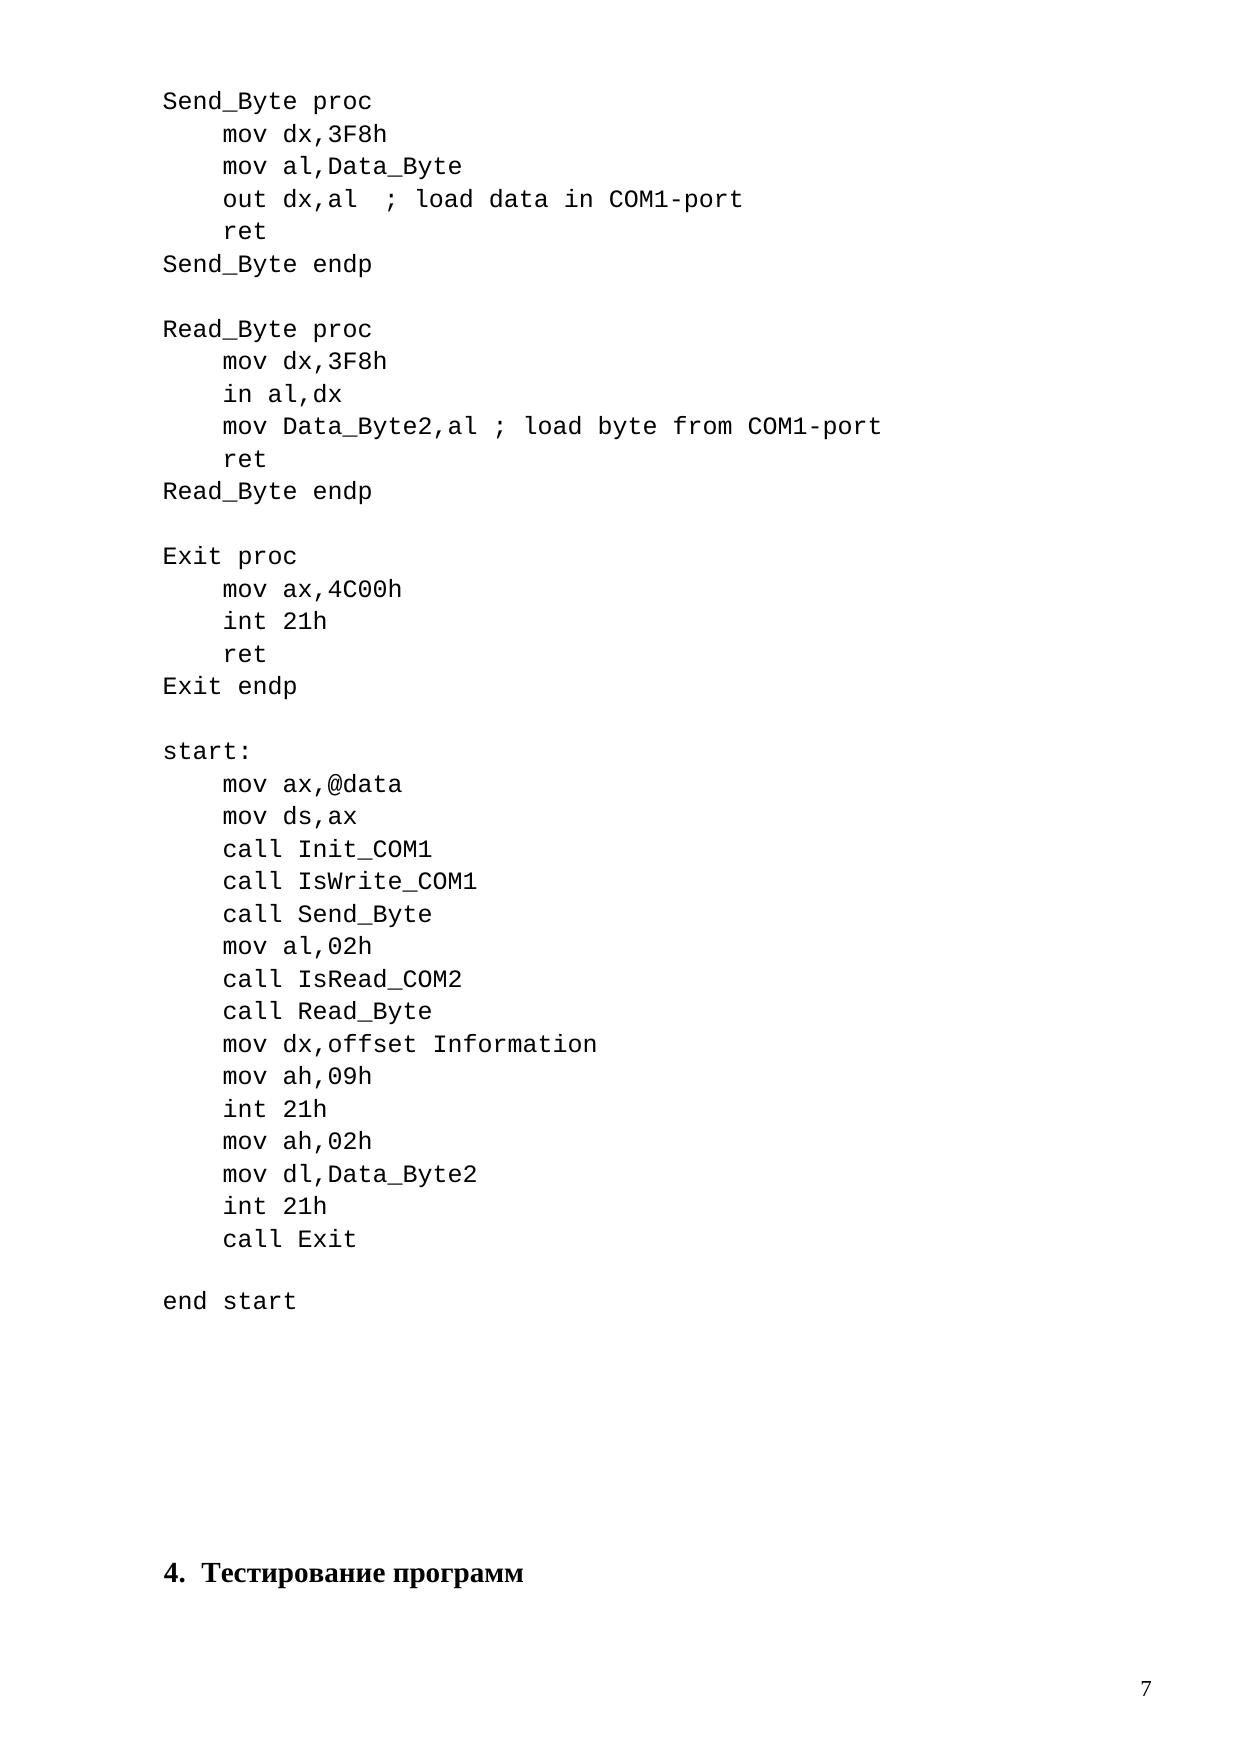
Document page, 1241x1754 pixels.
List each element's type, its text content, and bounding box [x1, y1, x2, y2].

text mov dl,Data_Byte2 [89, 1161, 1152, 1189]
text Exit endp [89, 674, 1152, 702]
text int 21h [89, 609, 1152, 637]
text mov dx,3F8h [89, 121, 1152, 149]
text end start [89, 1289, 1152, 1317]
text mov dx,offset Information [89, 1031, 1152, 1059]
text Read_Byte endp [89, 479, 1152, 507]
title Тестирование программ [164, 1555, 1152, 1588]
text ret [89, 446, 1152, 474]
text ret [89, 219, 1152, 247]
text mov ah,09h [89, 1064, 1152, 1092]
text Exit proc [89, 544, 1152, 572]
text mov ax,4C00h [89, 576, 1152, 604]
text int 21h [89, 1096, 1152, 1124]
text mov ds,ax [89, 804, 1152, 832]
text out dx,al ; load data in COM1-port [89, 186, 1152, 214]
text Read_Byte proc [89, 316, 1152, 344]
text int 21h [89, 1194, 1152, 1222]
text mov al,Data_Byte [89, 154, 1152, 182]
text call Send_Byte [89, 901, 1152, 929]
text in al,dx [89, 381, 1152, 409]
text Send_Byte proc [89, 89, 1152, 117]
text call Init_COM1 [89, 836, 1152, 864]
text call Read_Byte [89, 999, 1152, 1027]
text mov al,02h [89, 934, 1152, 962]
text call Exit [89, 1226, 1152, 1254]
text ret [89, 641, 1152, 669]
text start: [89, 739, 1152, 767]
text mov dx,3F8h [89, 349, 1152, 377]
text Send_Byte endp [89, 251, 1152, 279]
text mov ah,02h [89, 1129, 1152, 1157]
text call IsWrite_COM1 [89, 869, 1152, 897]
text mov ax,@data [89, 771, 1152, 799]
text mov Data_Byte2,al ; load byte from COM1-port [89, 414, 1152, 442]
text call IsRead_COM2 [89, 966, 1152, 994]
